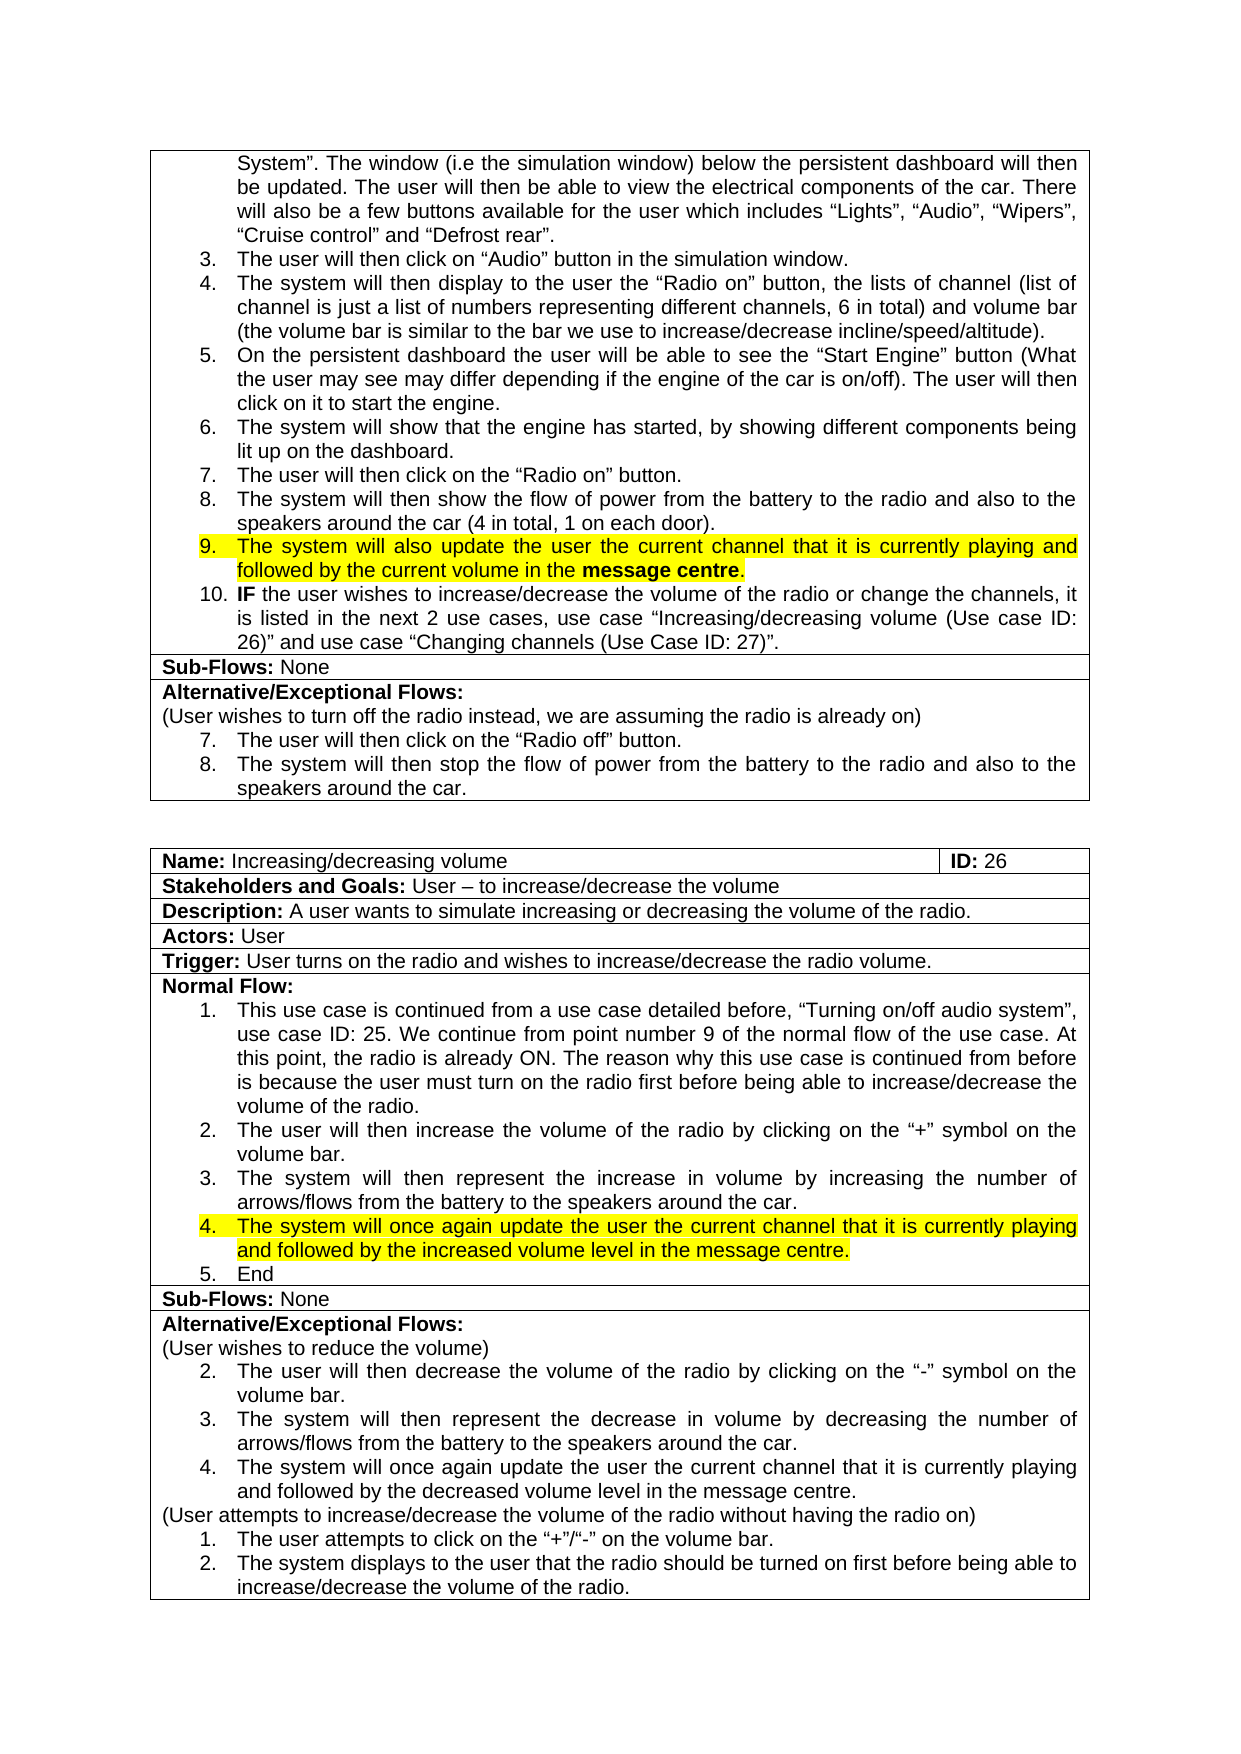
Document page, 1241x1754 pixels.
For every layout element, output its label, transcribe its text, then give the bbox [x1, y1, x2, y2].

table_cell Trigger: User turns on the radio and wishes to increase/decrease the radio volume. [151, 949, 1089, 973]
table_header Name: Increasing/decreasing volume [151, 849, 939, 873]
table_cell Stakeholders and Goals: User – to increase/decrease the volume [151, 874, 1089, 898]
table_cell Description: A user wants to simulate increasing or decreasing the volume of the radio. [151, 899, 1089, 923]
table_header ID: 26 [940, 849, 1089, 873]
table_cell Sub-Flows: None [151, 1286, 1089, 1310]
table_cell Actors: User [151, 924, 1089, 948]
table_cell Normal Flow: This use case is continued from a use case detailed before, “Turning on/off audio system”, use case ID: 25. We continue from point number 9 of the normal flow of the use case. At this point, the radio is already ON. The reason why this use case is continued from before is because the user must turn on the radio first before being able to increase/decrease the volume of the radio. The user will then increase the volume of the radio by clicking on the “+” symbol on the volume bar. The system will then represent the increase in volume by increasing the number of arrows/flows from the battery to the speakers around the car. The system will once again update the user the current channel that it is currently playing and followed by the increased volume level in the message centre. End [151, 974, 1089, 1285]
table_cell Sub-Flows: None [151, 655, 1089, 679]
table_cell Alternative/Exceptional Flows: (User wishes to turn off the radio instead, we are assuming the radio is already on) The user will then click on the “Radio off” button. The system will then stop the flow of power from the battery to the radio and also to the speakers around the car. [151, 680, 1089, 800]
